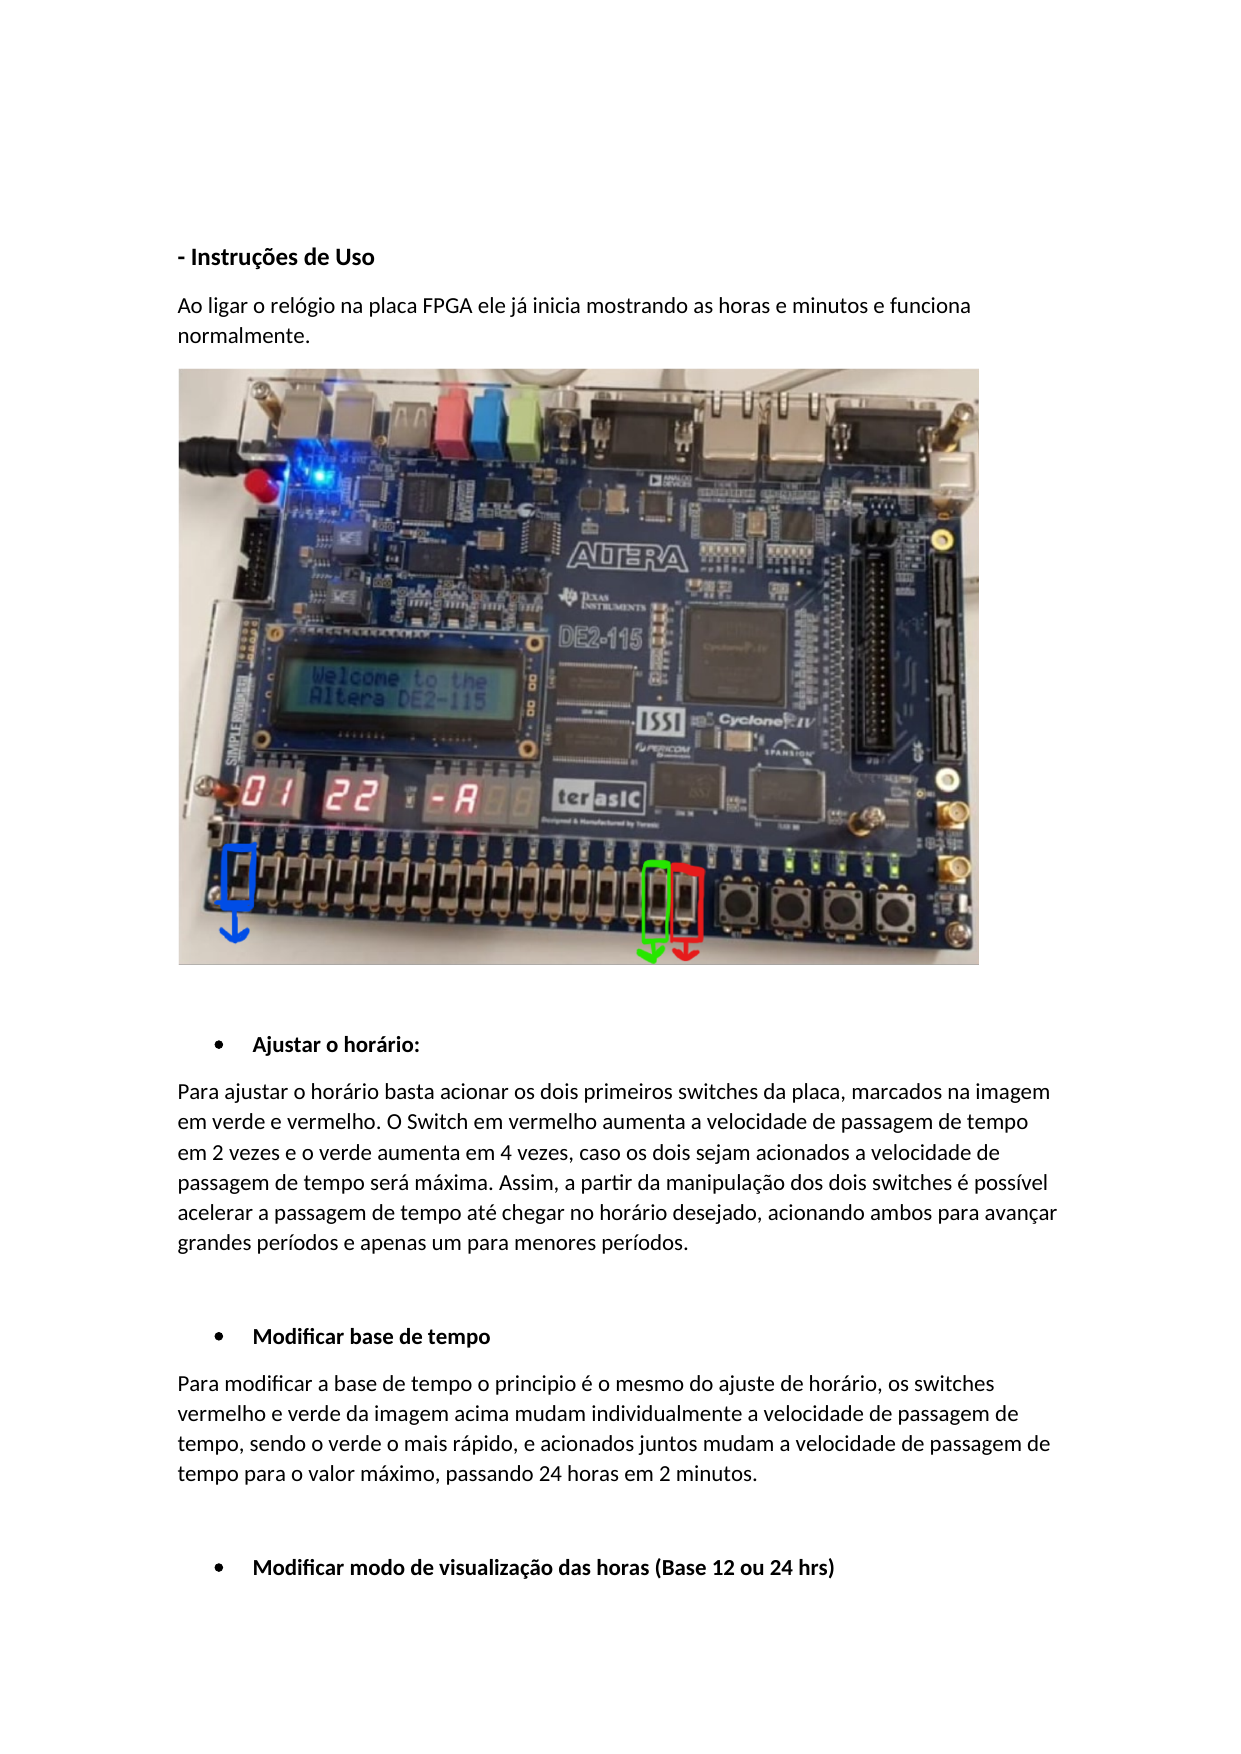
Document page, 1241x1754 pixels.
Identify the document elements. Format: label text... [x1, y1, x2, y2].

picture [180, 369, 978, 965]
list Ajustar o horário: [215, 1030, 1063, 1058]
text Ao ligar o relógio na placa FPGA ele já inicia mostrando as horas e minutos e funciona normalmente. [177, 291, 1063, 349]
list Modificar modo de visualização das horas (Base 12 ou 24 hrs) [215, 1553, 1063, 1581]
text Para modificar a base de tempo o principio é o mesmo do ajuste de horário, os switches vermelho e verde da imagem acima mudam individualmente a velocidade de passagem de tempo, sendo o verde o mais rápido, e acionados juntos mudam a velocidade de passagem de tempo para o valor máximo, passando 24 horas em 2 minutos. [177, 1369, 1063, 1487]
text - Instruções de Uso [177, 241, 1063, 272]
list Modificar base de tempo [215, 1322, 1063, 1350]
text Para ajustar o horário basta acionar os dois primeiros switches da placa, marcados na imagem em verde e vermelho. O Switch em vermelho aumenta a velocidade de passagem de tempo em 2 vezes e o verde aumenta em 4 vezes, caso os dois sejam acionados a velocidade de passagem de tempo será máxima. Assim, a partir da manipulação dos dois switches é possível acelerar a passagem de tempo até chegar no horário desejado, acionando ambos para avançar grandes períodos e apenas um para menores períodos. [177, 1077, 1063, 1256]
